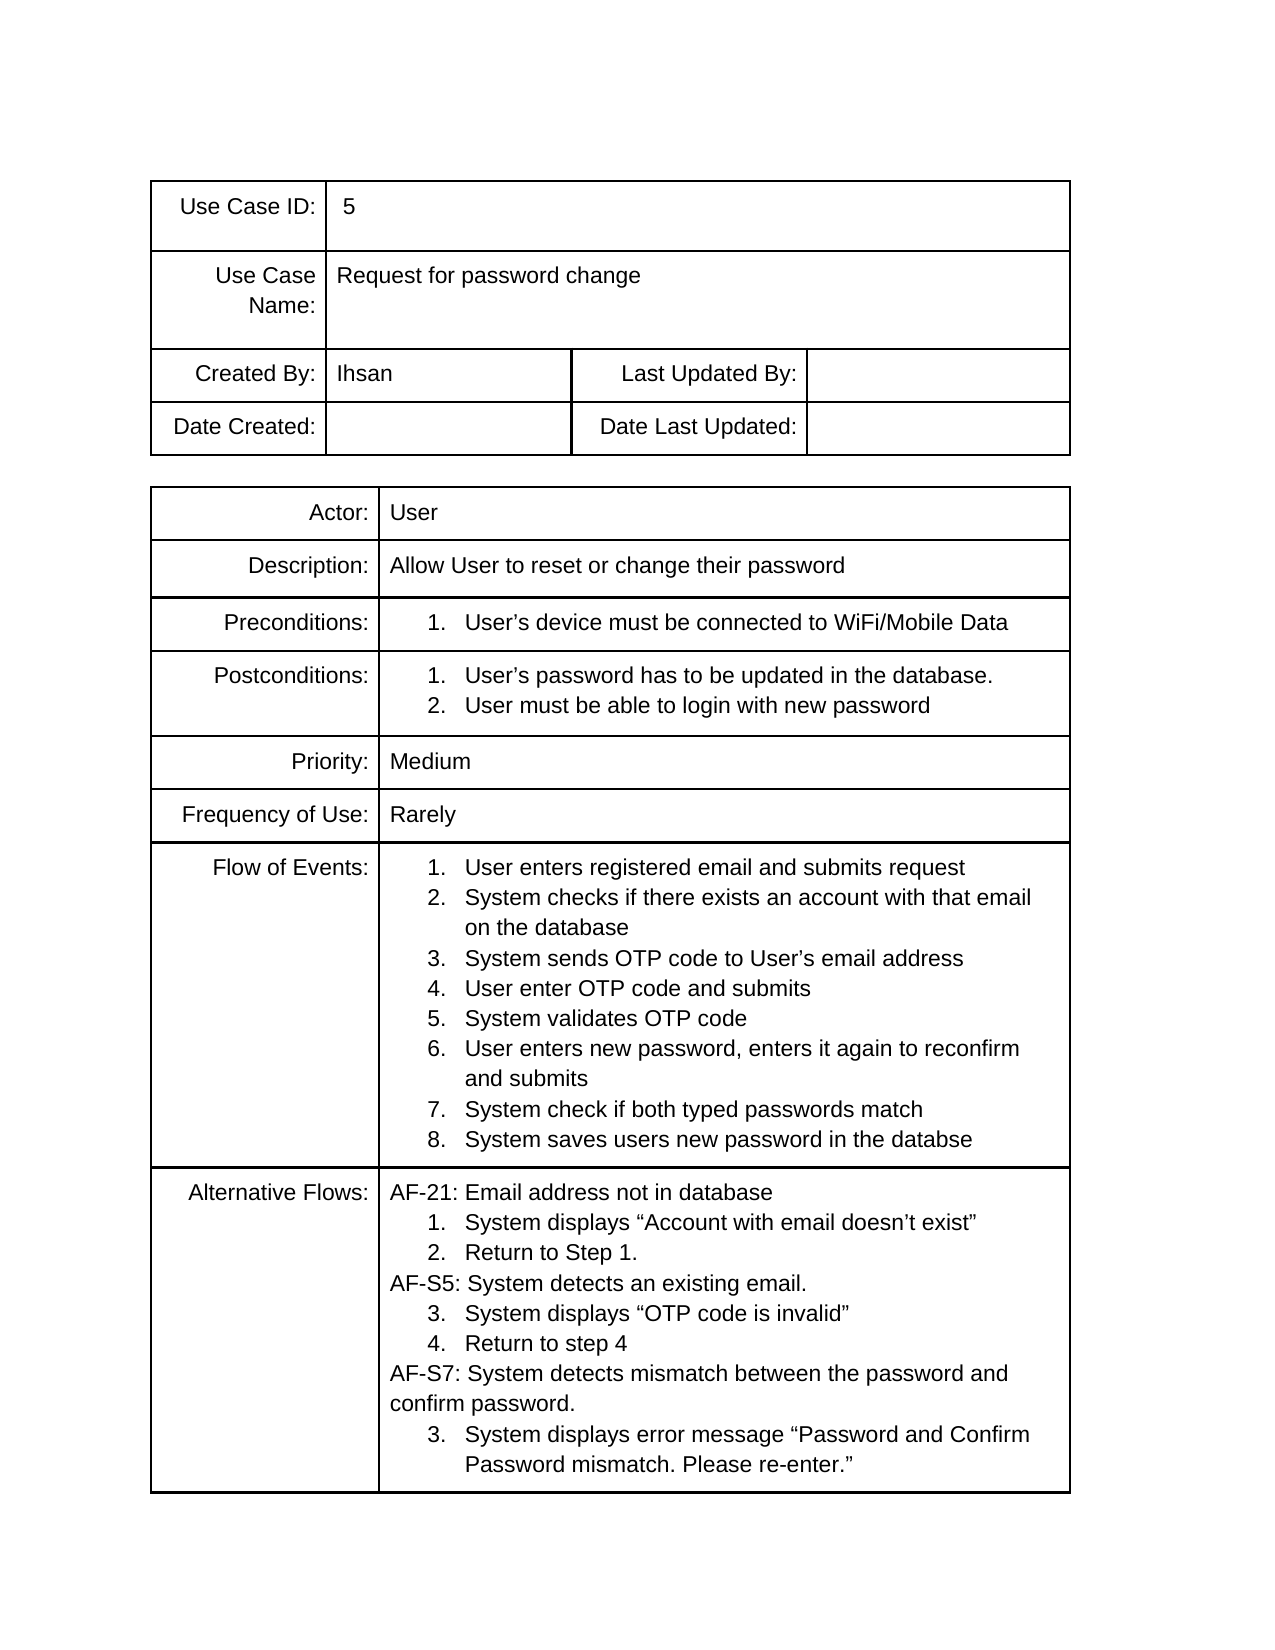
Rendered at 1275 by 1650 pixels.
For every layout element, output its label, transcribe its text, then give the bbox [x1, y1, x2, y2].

table_cell Frequency of Use: [152, 790, 378, 841]
table_header 5 [327, 182, 1069, 249]
table_cell [808, 350, 1069, 401]
table_cell User’s device must be connected to WiFi/Mobile Data [380, 599, 1069, 649]
table_cell Last Updated By: [573, 350, 806, 401]
table_header User [380, 488, 1069, 539]
table_cell User enters registered email and submits request System checks if there exists an account with that email on the database System sends OTP code to User’s email address User enter OTP code and submits System validates OTP code User enters new password, enters it again to reconfirm and submits System check if both typed passwords match System saves users new password in the databse [380, 844, 1069, 1166]
table_cell Preconditions: [152, 599, 378, 649]
table_cell Date Last Updated: [573, 403, 806, 454]
table_header Use Case ID: [152, 182, 325, 249]
table_cell Request for password change [327, 252, 1069, 347]
table_cell Ihsan [327, 350, 570, 401]
table_cell Flow of Events: [152, 844, 378, 1166]
table_cell Use Case Name: [152, 252, 325, 347]
table_cell Description: [152, 541, 378, 596]
table_cell Medium [380, 737, 1069, 788]
table_cell Postconditions: [152, 652, 378, 735]
table_cell Allow User to reset or change their password [380, 541, 1069, 596]
table_cell Created By: [152, 350, 325, 401]
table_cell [380, 1169, 1069, 1491]
table_cell [808, 403, 1069, 454]
table_cell Date Created: [152, 403, 325, 454]
table_cell User’s password has to be updated in the database. User must be able to login with new password [380, 652, 1069, 735]
table_header Actor: [152, 488, 378, 539]
table_cell Rarely [380, 790, 1069, 841]
table_cell [327, 403, 570, 454]
table_cell Priority: [152, 737, 378, 788]
table_cell Alternative Flows: [152, 1169, 378, 1491]
